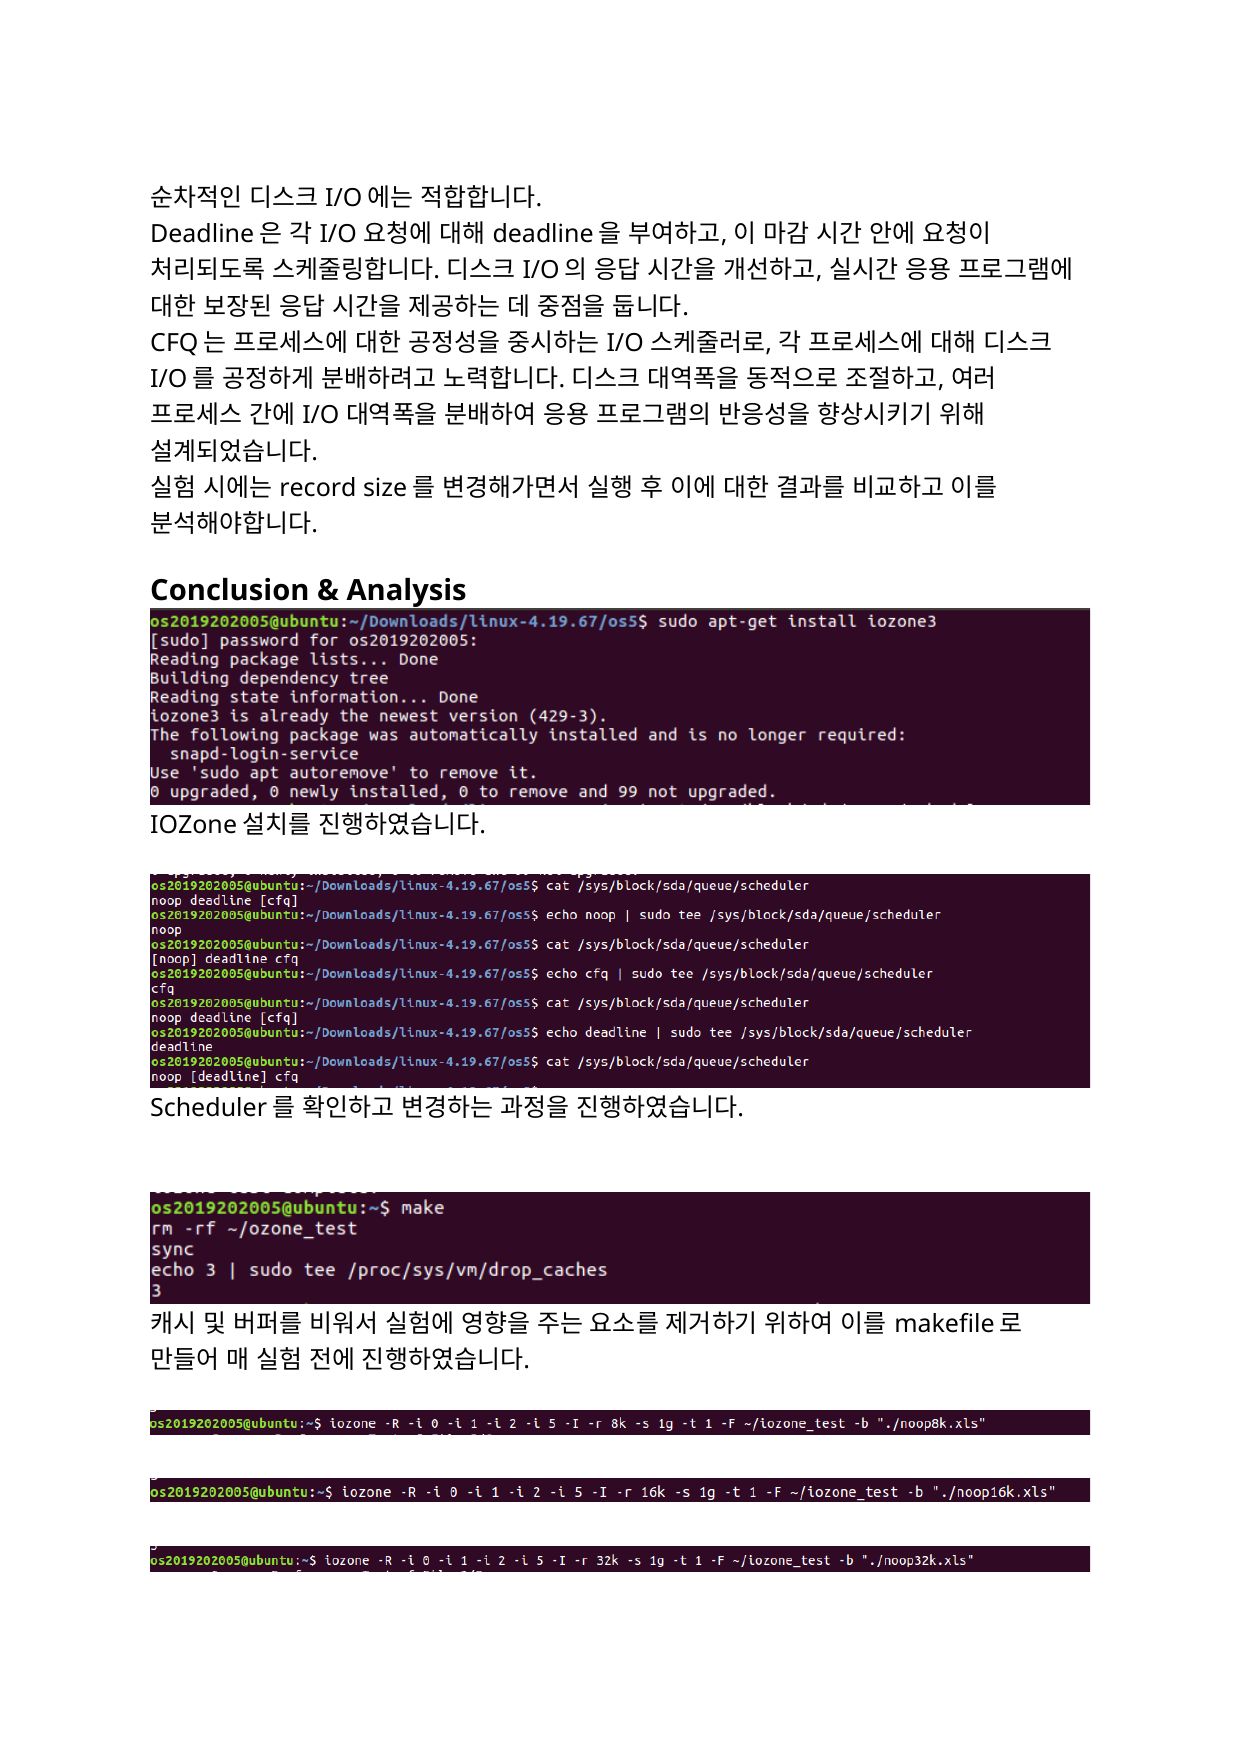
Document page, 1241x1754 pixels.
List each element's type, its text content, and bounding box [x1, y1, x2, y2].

picture [150, 874, 1091, 1088]
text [150, 177, 1090, 540]
picture [150, 608, 1091, 805]
text Scheduler를 확인하고 변경하는 과정을 진행하였습니다. [150, 1088, 1090, 1124]
picture [150, 1192, 1091, 1304]
text 캐시 및 버퍼를 비워서 실험에 영향을 주는 요소를 제거하기 위하여 이를 makefile로 만들어 매 실험 전에 진행하였습니다. [150, 1304, 1090, 1376]
picture [150, 1546, 1091, 1572]
text Conclusion & Analysis [150, 569, 1090, 608]
text IOZone설치를 진행하였습니다. [150, 805, 1090, 841]
picture [150, 1478, 1091, 1502]
picture [150, 1410, 1091, 1435]
